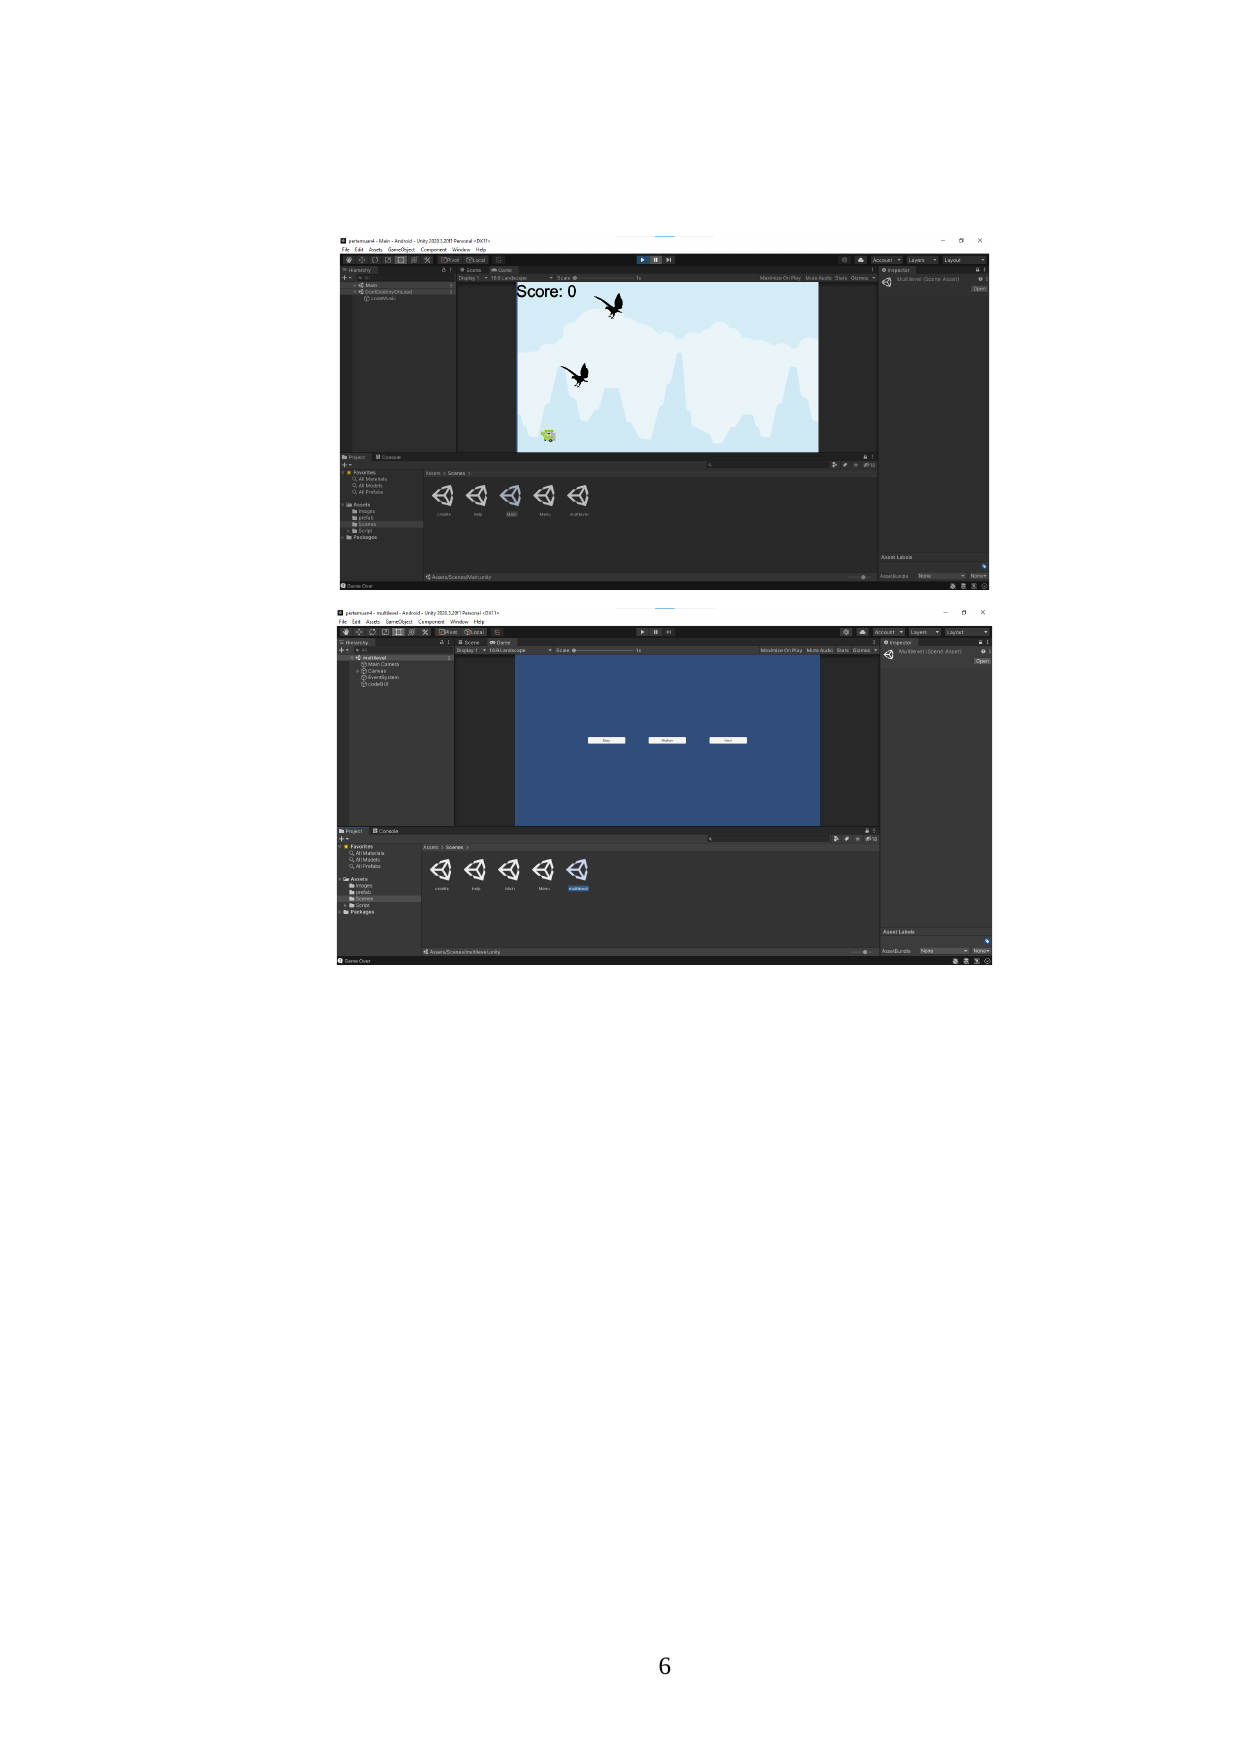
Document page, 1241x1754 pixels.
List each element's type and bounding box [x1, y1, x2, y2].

picture [339, 236, 990, 590]
picture [336, 608, 993, 965]
